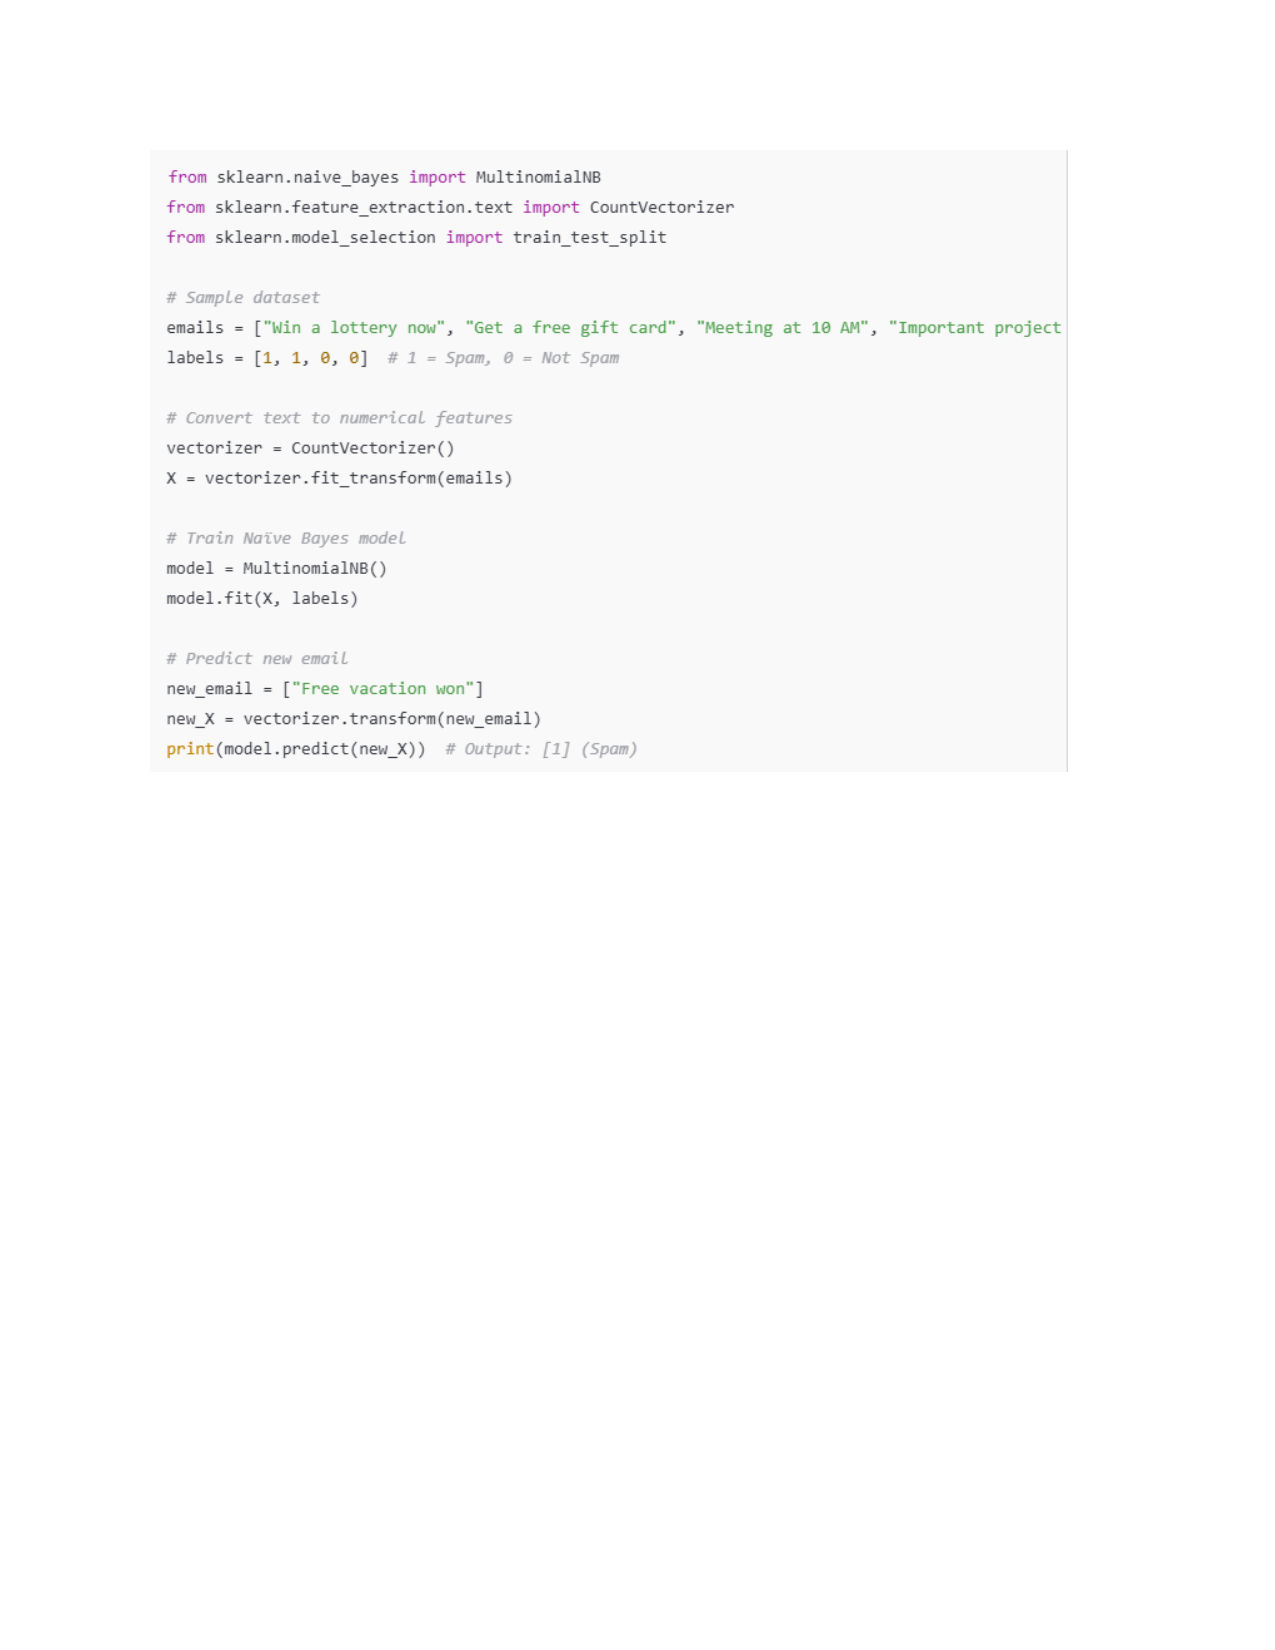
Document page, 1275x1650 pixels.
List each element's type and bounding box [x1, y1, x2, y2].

picture [150, 150, 1083, 772]
